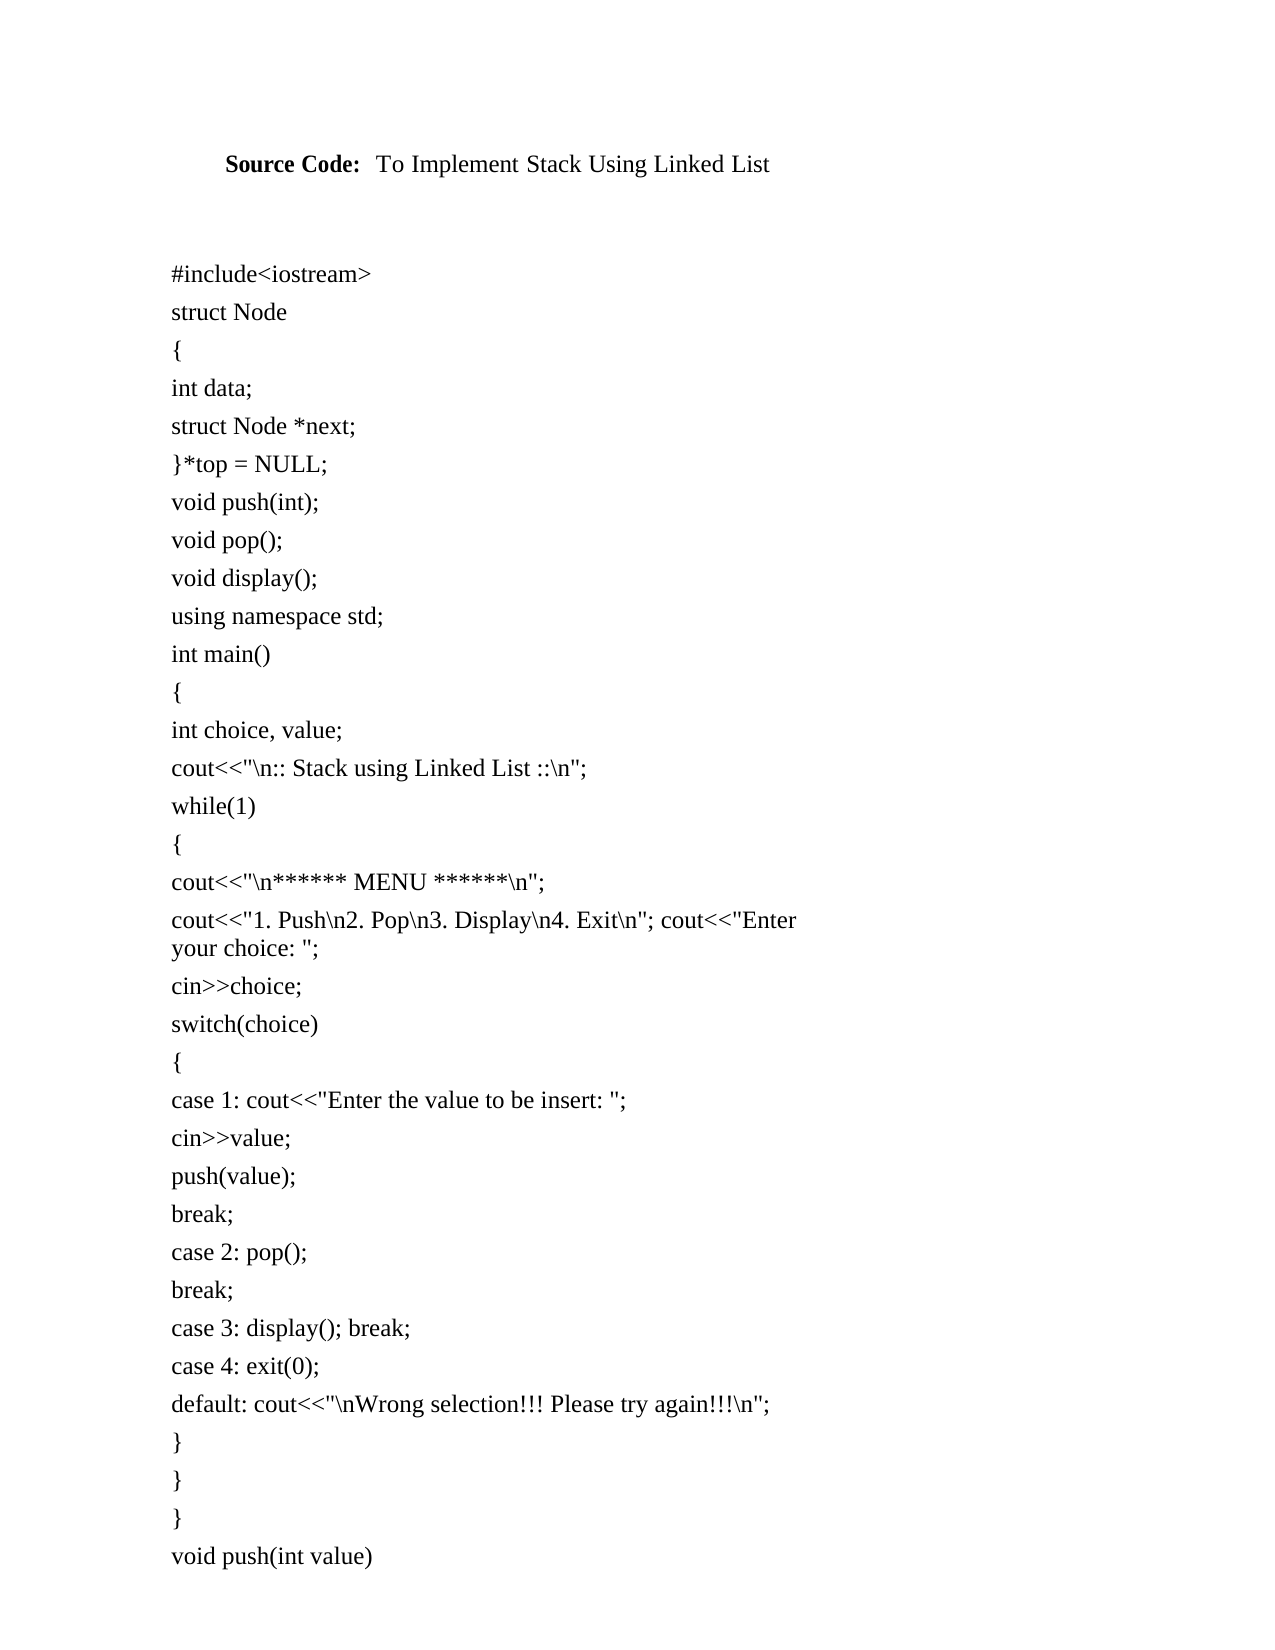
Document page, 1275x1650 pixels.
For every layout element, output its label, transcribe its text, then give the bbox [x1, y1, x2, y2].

text void pop(); [171, 526, 843, 554]
text struct Node *next; [171, 412, 843, 440]
text cout<<"1. Push\n2. Pop\n3. Display\n4. Exit\n"; cout<<"Enter your choice: "; [171, 906, 843, 962]
text break; [171, 1200, 843, 1228]
text cin>>choice; [171, 972, 843, 1000]
text struct Node [171, 298, 843, 326]
text } [171, 1428, 843, 1456]
text case 1: cout<<"Enter the value to be insert: "; [171, 1086, 843, 1114]
text void push(int); [171, 488, 843, 516]
text cout<<"\n****** MENU ******\n"; [171, 868, 843, 896]
text { [171, 336, 843, 364]
text switch(choice) [171, 1010, 843, 1038]
text using namespace std; [171, 602, 843, 630]
text { [171, 678, 843, 706]
text int main() [171, 640, 843, 668]
text default: cout<<"\nWrong selection!!! Please try again!!!\n"; [171, 1390, 843, 1418]
text } [171, 1466, 843, 1494]
text #include<iostream> [171, 260, 843, 288]
text } [171, 1504, 843, 1532]
text cin>>value; [171, 1124, 843, 1152]
text int data; [171, 374, 843, 402]
text push(value); [171, 1162, 843, 1190]
text while(1) [171, 792, 843, 820]
text cout<<"\n:: Stack using Linked List ::\n"; [171, 754, 843, 782]
text }*top = NULL; [171, 450, 843, 478]
text case 2: pop(); [171, 1238, 843, 1266]
text void push(int value) [171, 1542, 843, 1570]
text case 3: display(); break; [171, 1314, 843, 1342]
text void display(); [171, 564, 843, 592]
text int choice, value; [171, 716, 843, 744]
text break; [171, 1276, 843, 1304]
text case 4: exit(0); [171, 1352, 843, 1380]
text { [171, 1048, 843, 1076]
text { [171, 830, 843, 858]
